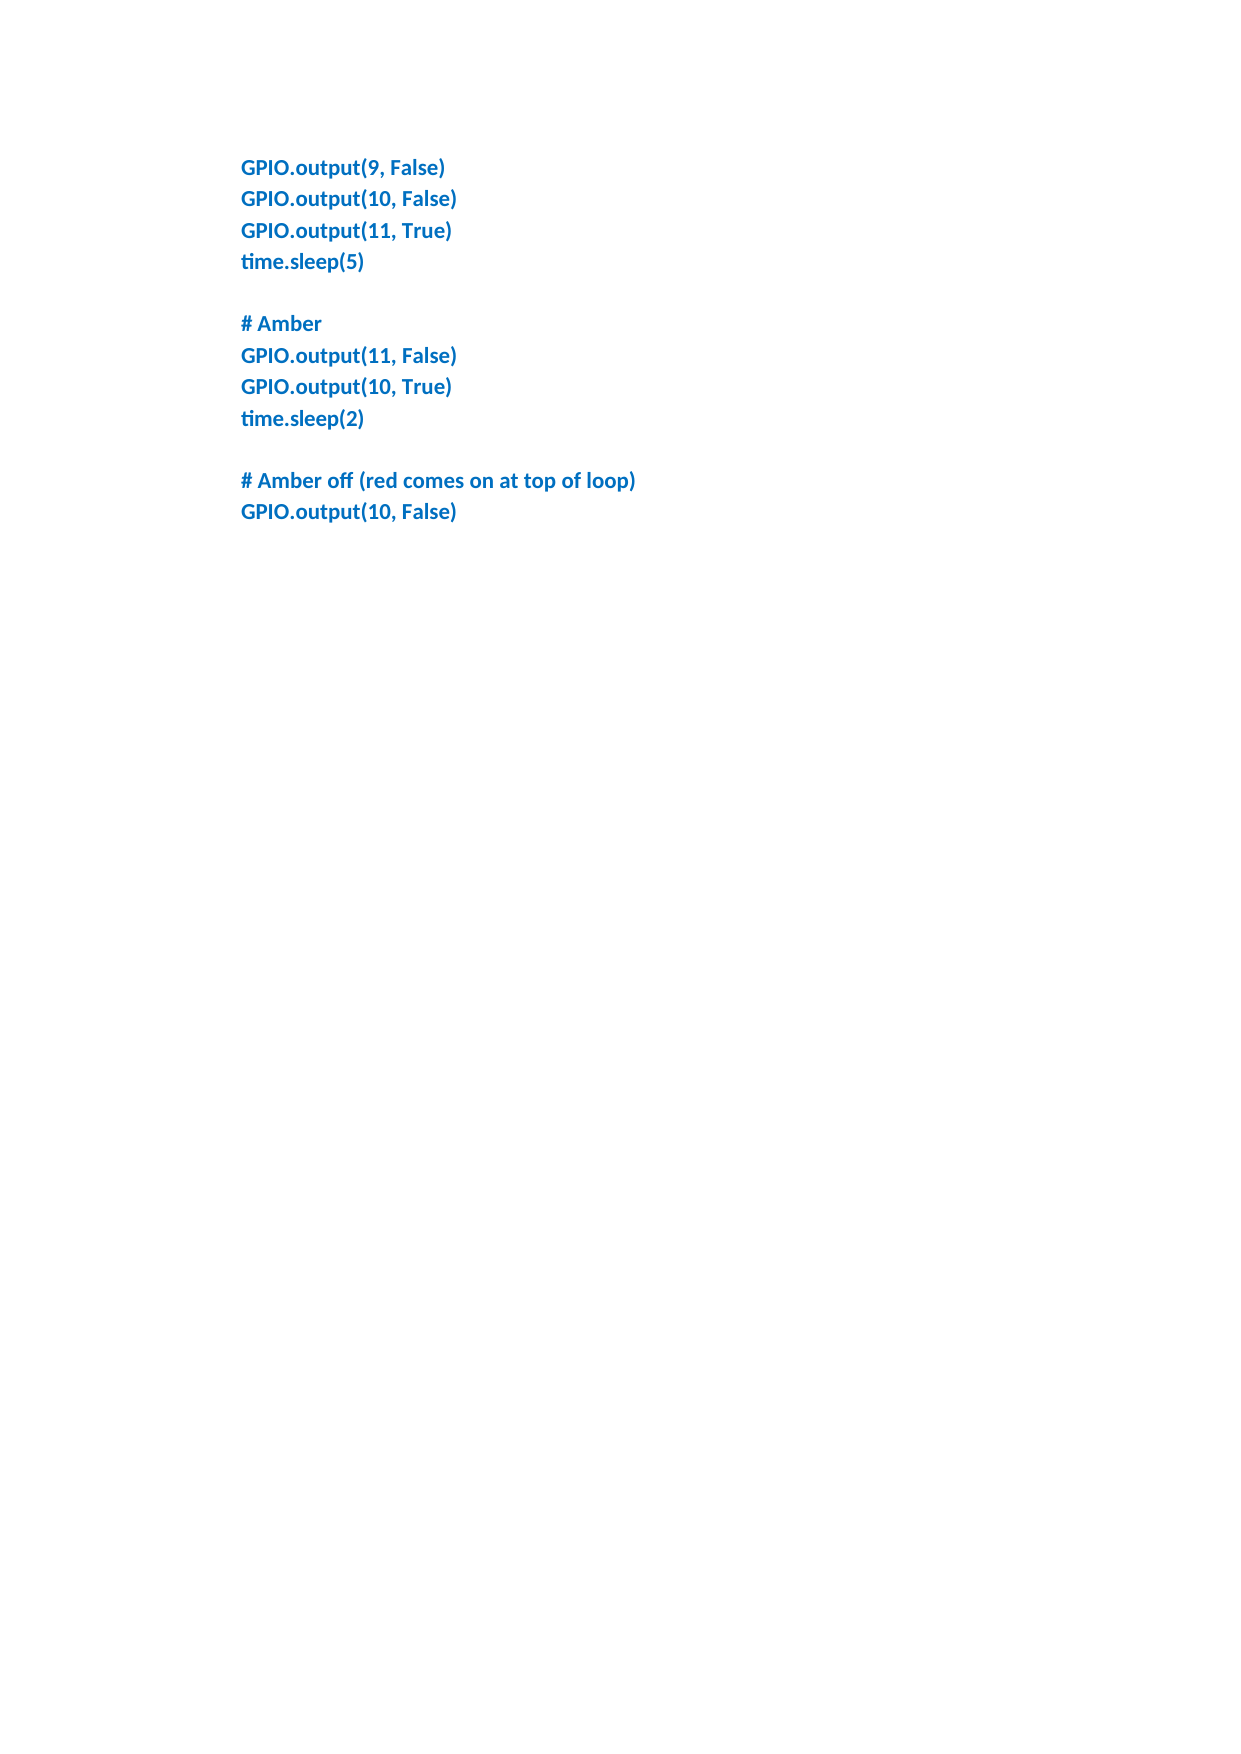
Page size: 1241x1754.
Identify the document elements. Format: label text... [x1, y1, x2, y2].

text GPIO.output(9, False) GPIO.output(10, False) GPIO.output(11, True) time.sleep(5) [241, 153, 457, 275]
text # Amber GPIO.output(11, False) GPIO.output(10, True) time.sleep(2) [241, 309, 457, 432]
text # Amber off (red comes on at top of loop) GPIO.output(10, False) [241, 466, 785, 525]
